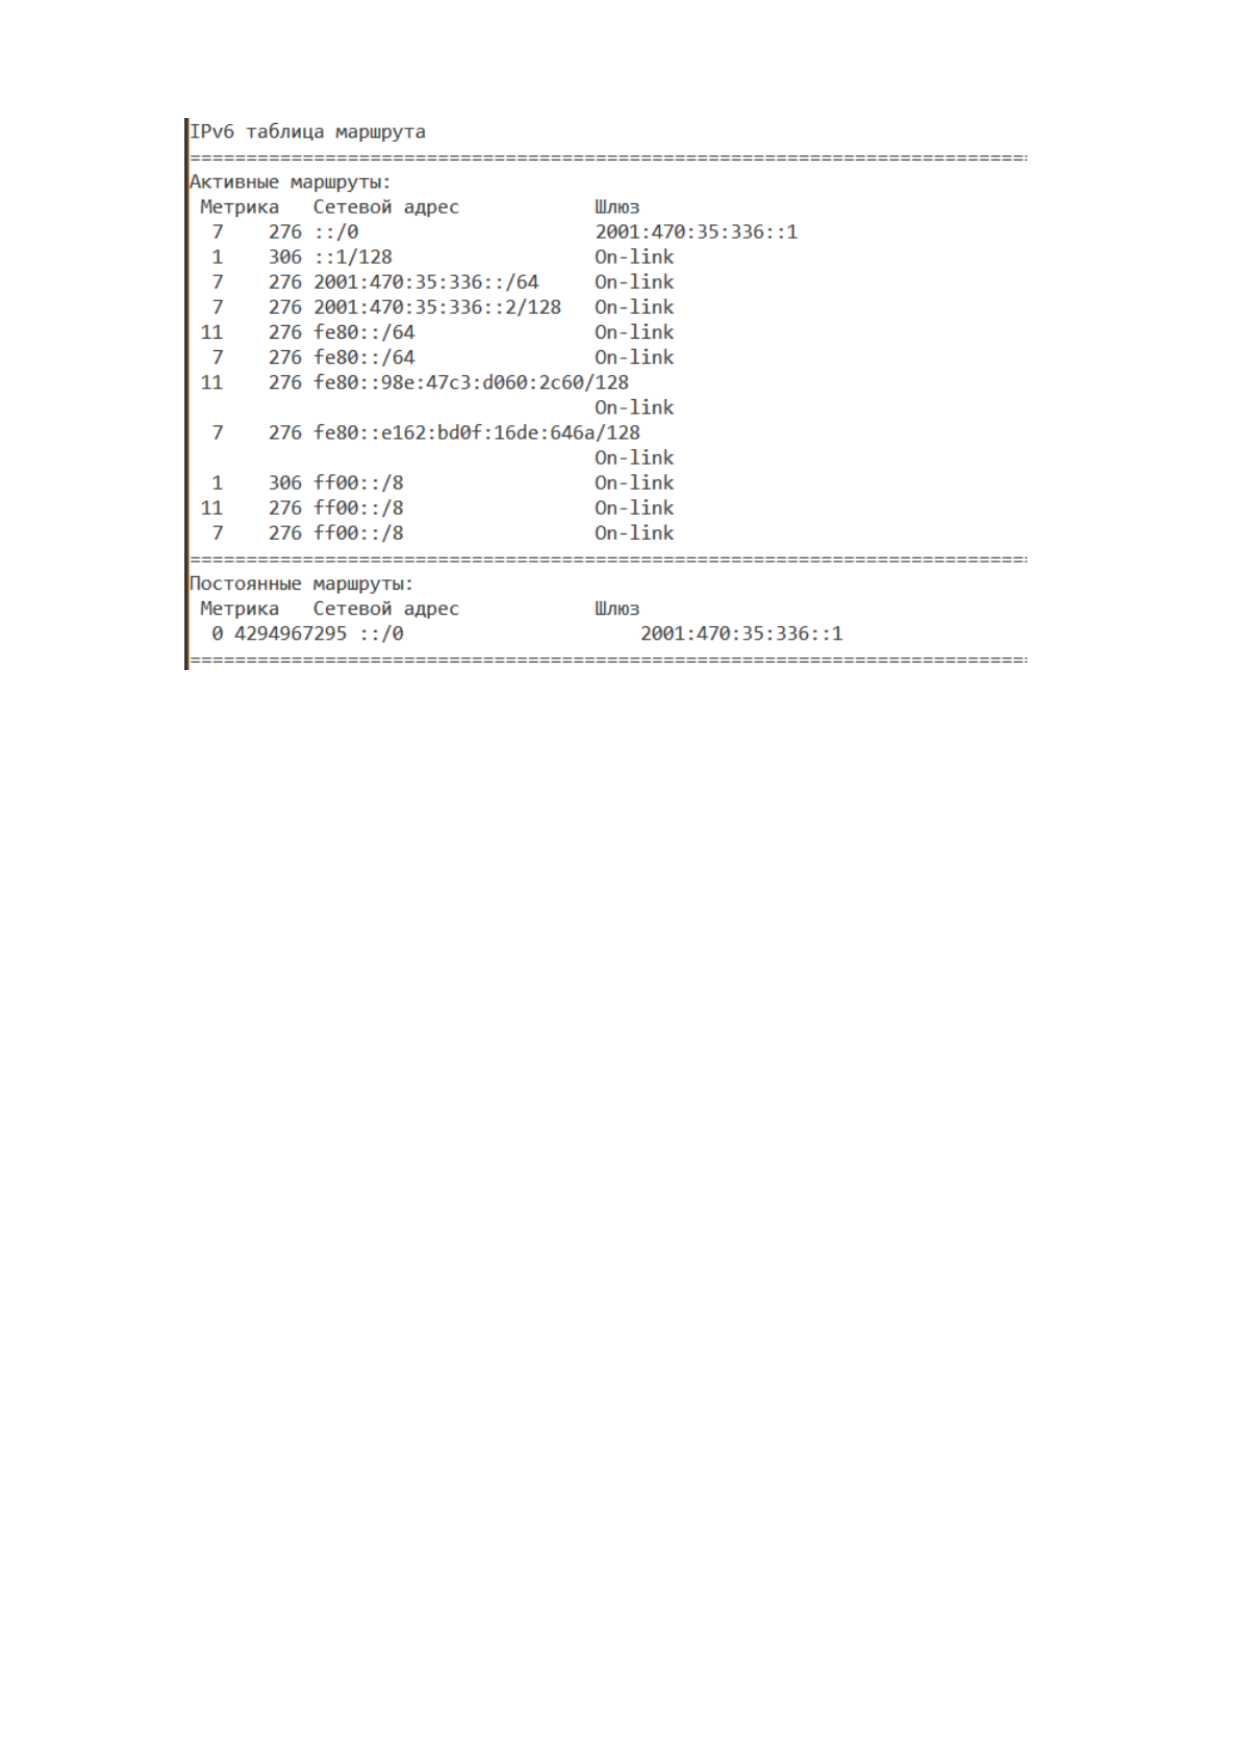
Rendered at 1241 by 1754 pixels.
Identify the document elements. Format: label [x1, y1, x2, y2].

picture [177, 118, 1028, 670]
